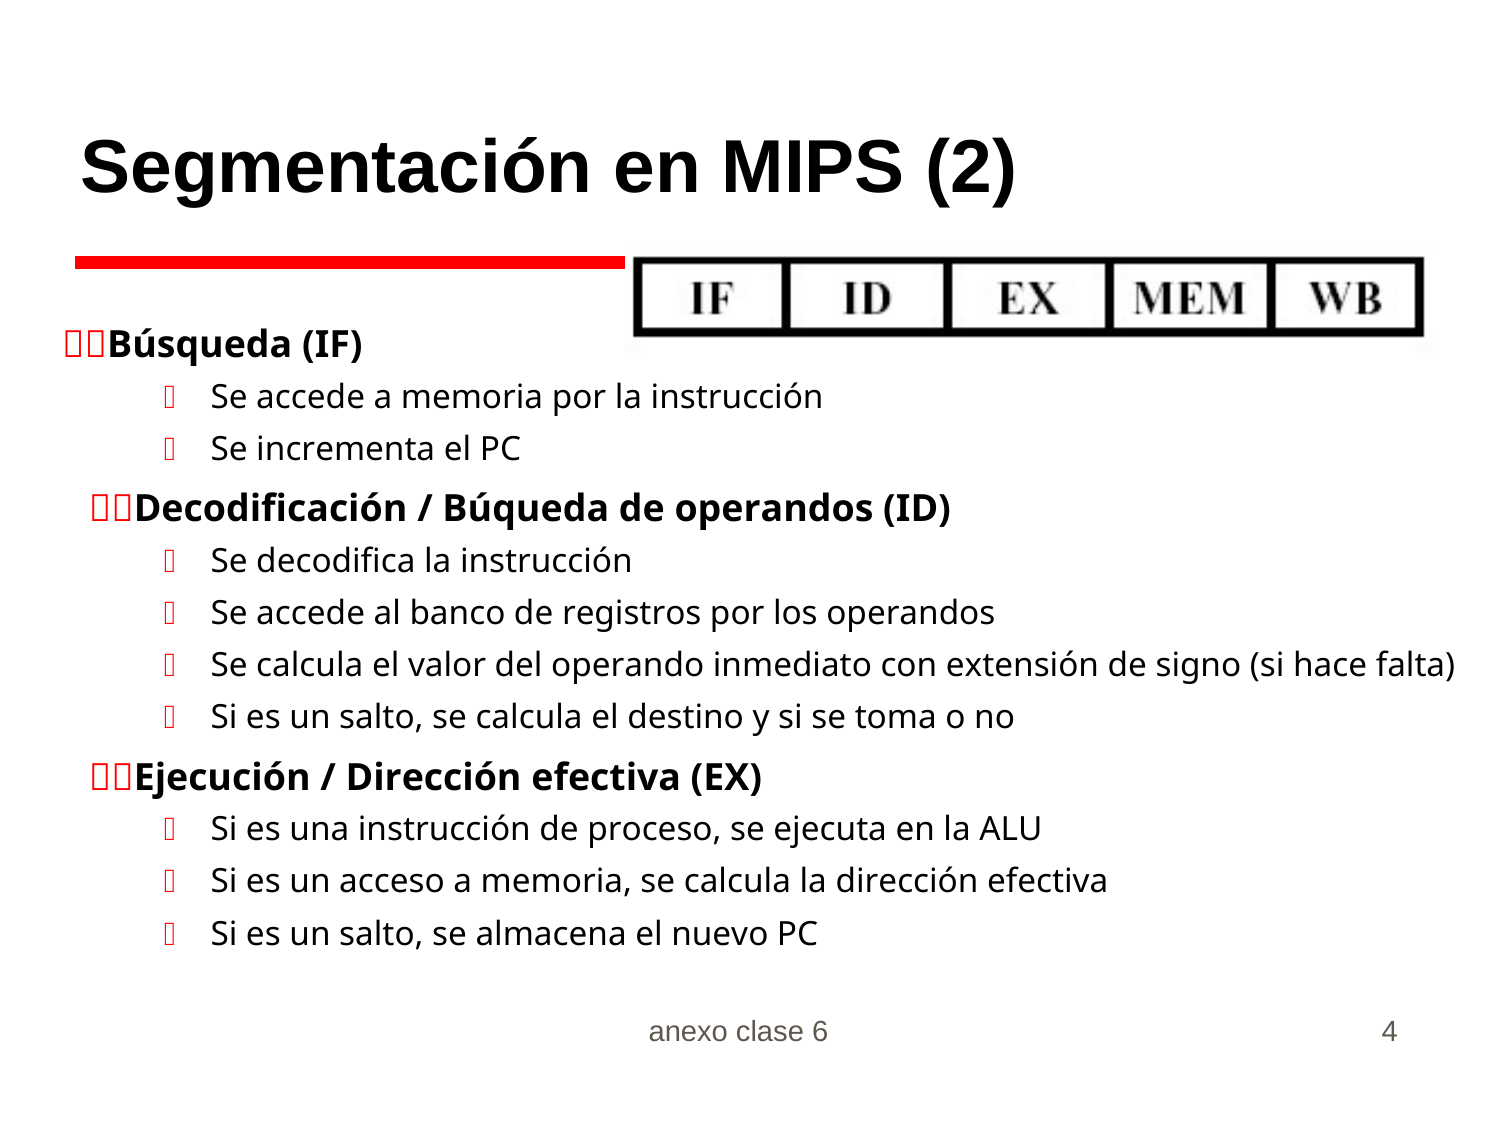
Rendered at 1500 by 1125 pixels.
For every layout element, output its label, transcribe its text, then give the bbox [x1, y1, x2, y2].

subtitle Ejecución / Dirección efectiva (EX) [88, 750, 1478, 801]
list Se accede a memoria por la instrucción [163, 372, 1478, 418]
list Si es un salto, se calcula el destino y si se toma o no [163, 693, 1478, 738]
subtitle Segmentación en MIPS (2) [80, 122, 1478, 208]
list Se accede al banco de registros por los operandos [163, 589, 1478, 634]
list Si es un salto, se almacena el nuevo PC [163, 909, 1478, 955]
picture [625, 245, 1438, 358]
list Si es una instrucción de proceso, se ejecuta en la ALU [163, 805, 1478, 851]
list Se incrementa el PC [163, 424, 1478, 470]
list Se calcula el valor del operando inmediato con extensión de signo (si hace falta) [163, 641, 1478, 686]
list Si es un acceso a memoria, se calcula la dirección efectiva [163, 857, 1478, 903]
list Se decodifica la instrucción [163, 537, 1478, 582]
subtitle Decodificación / Búqueda de operandos (ID) [88, 481, 1478, 532]
